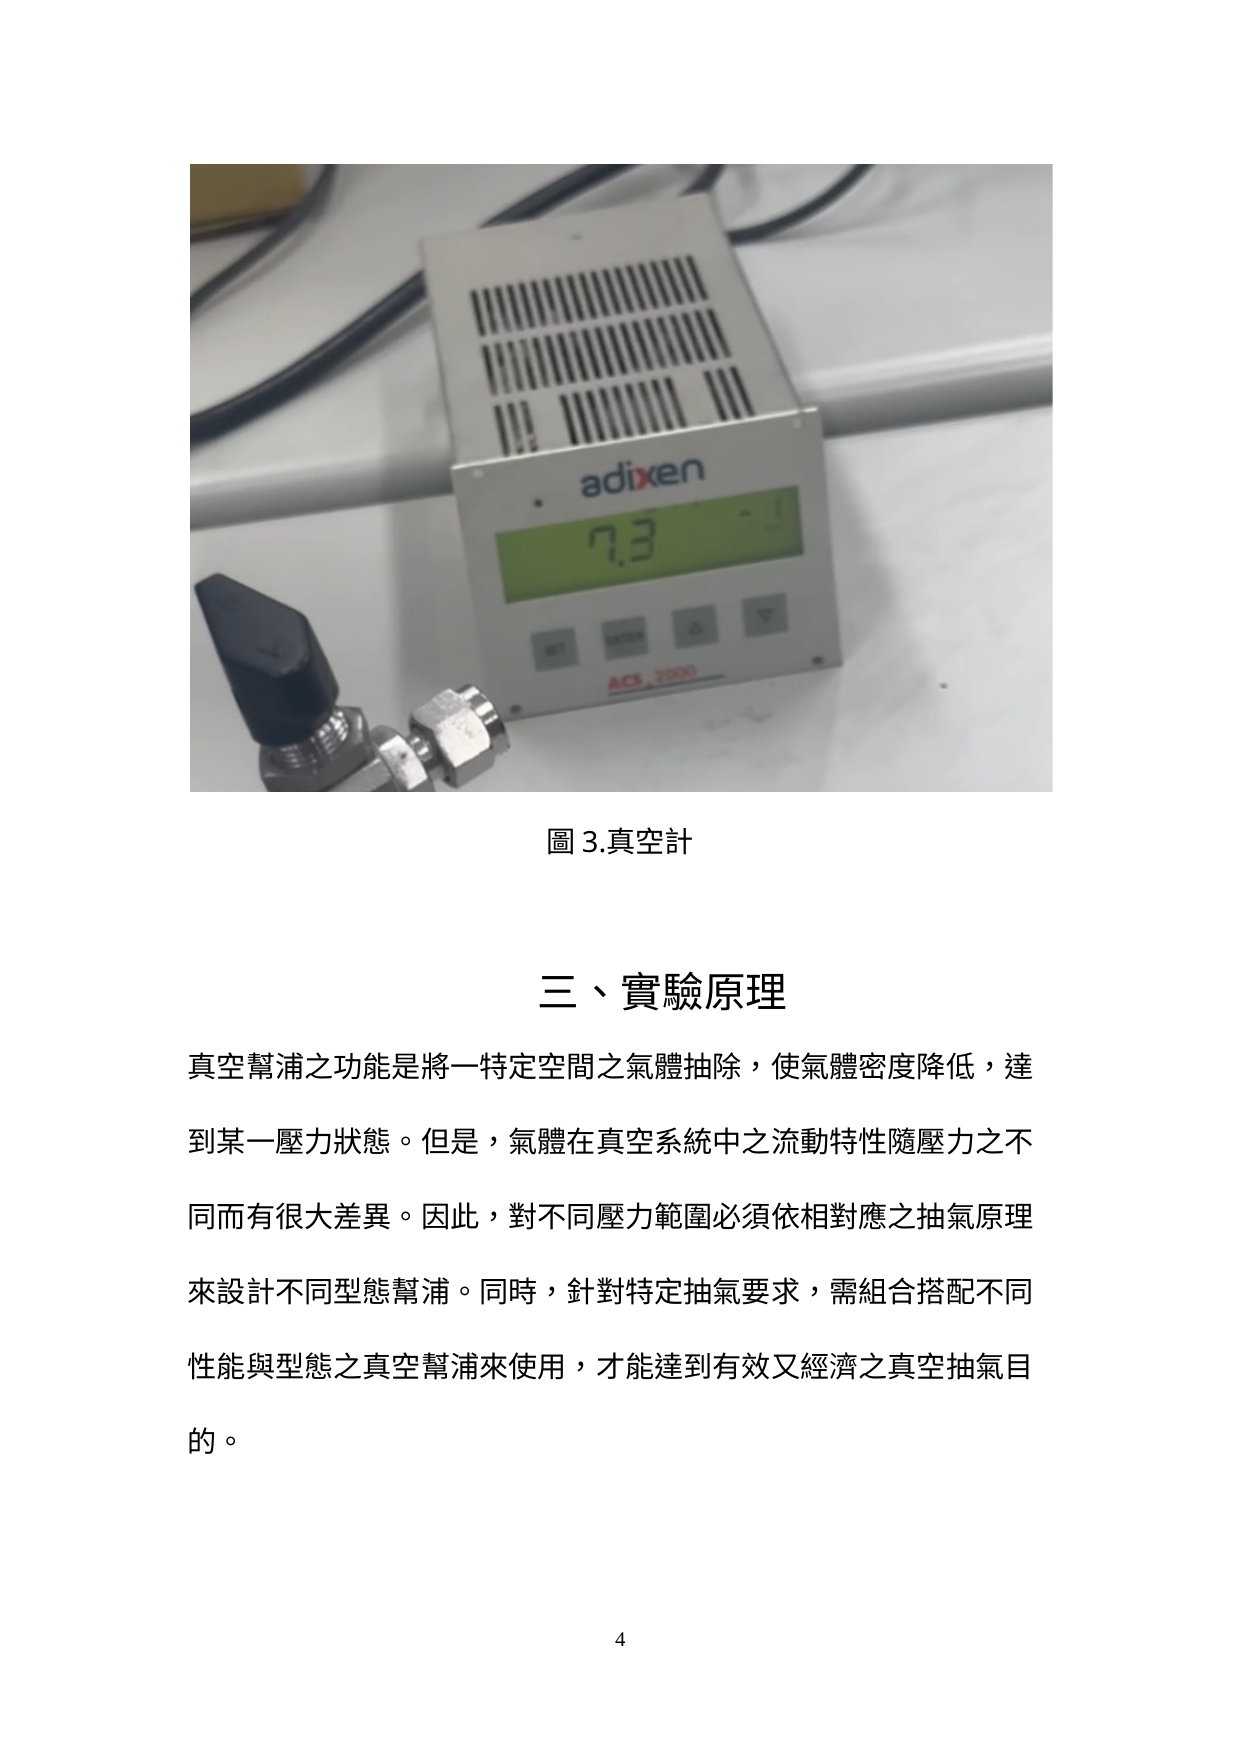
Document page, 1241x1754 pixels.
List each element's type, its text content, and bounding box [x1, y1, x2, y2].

picture [190, 164, 1053, 792]
text 三、實驗原理 [272, 952, 1053, 1027]
text 真空幫浦之功能是將一特定空間之氣體抽除，使氣體密度降低，達到某一壓力狀態。但是，氣體在真空系統中之流動特性隨壓力之不同而有很大差異。因此，對不同壓力範圍必須依相對應之抽氣原理來設計不同型態幫浦。同時，針對特定抽氣要求，需組合搭配不同性能與型態之真空幫浦來使用，才能達到有效又經濟之真空抽氣目的。 [187, 1027, 1053, 1477]
text 圖3.真空計 [187, 802, 1053, 877]
